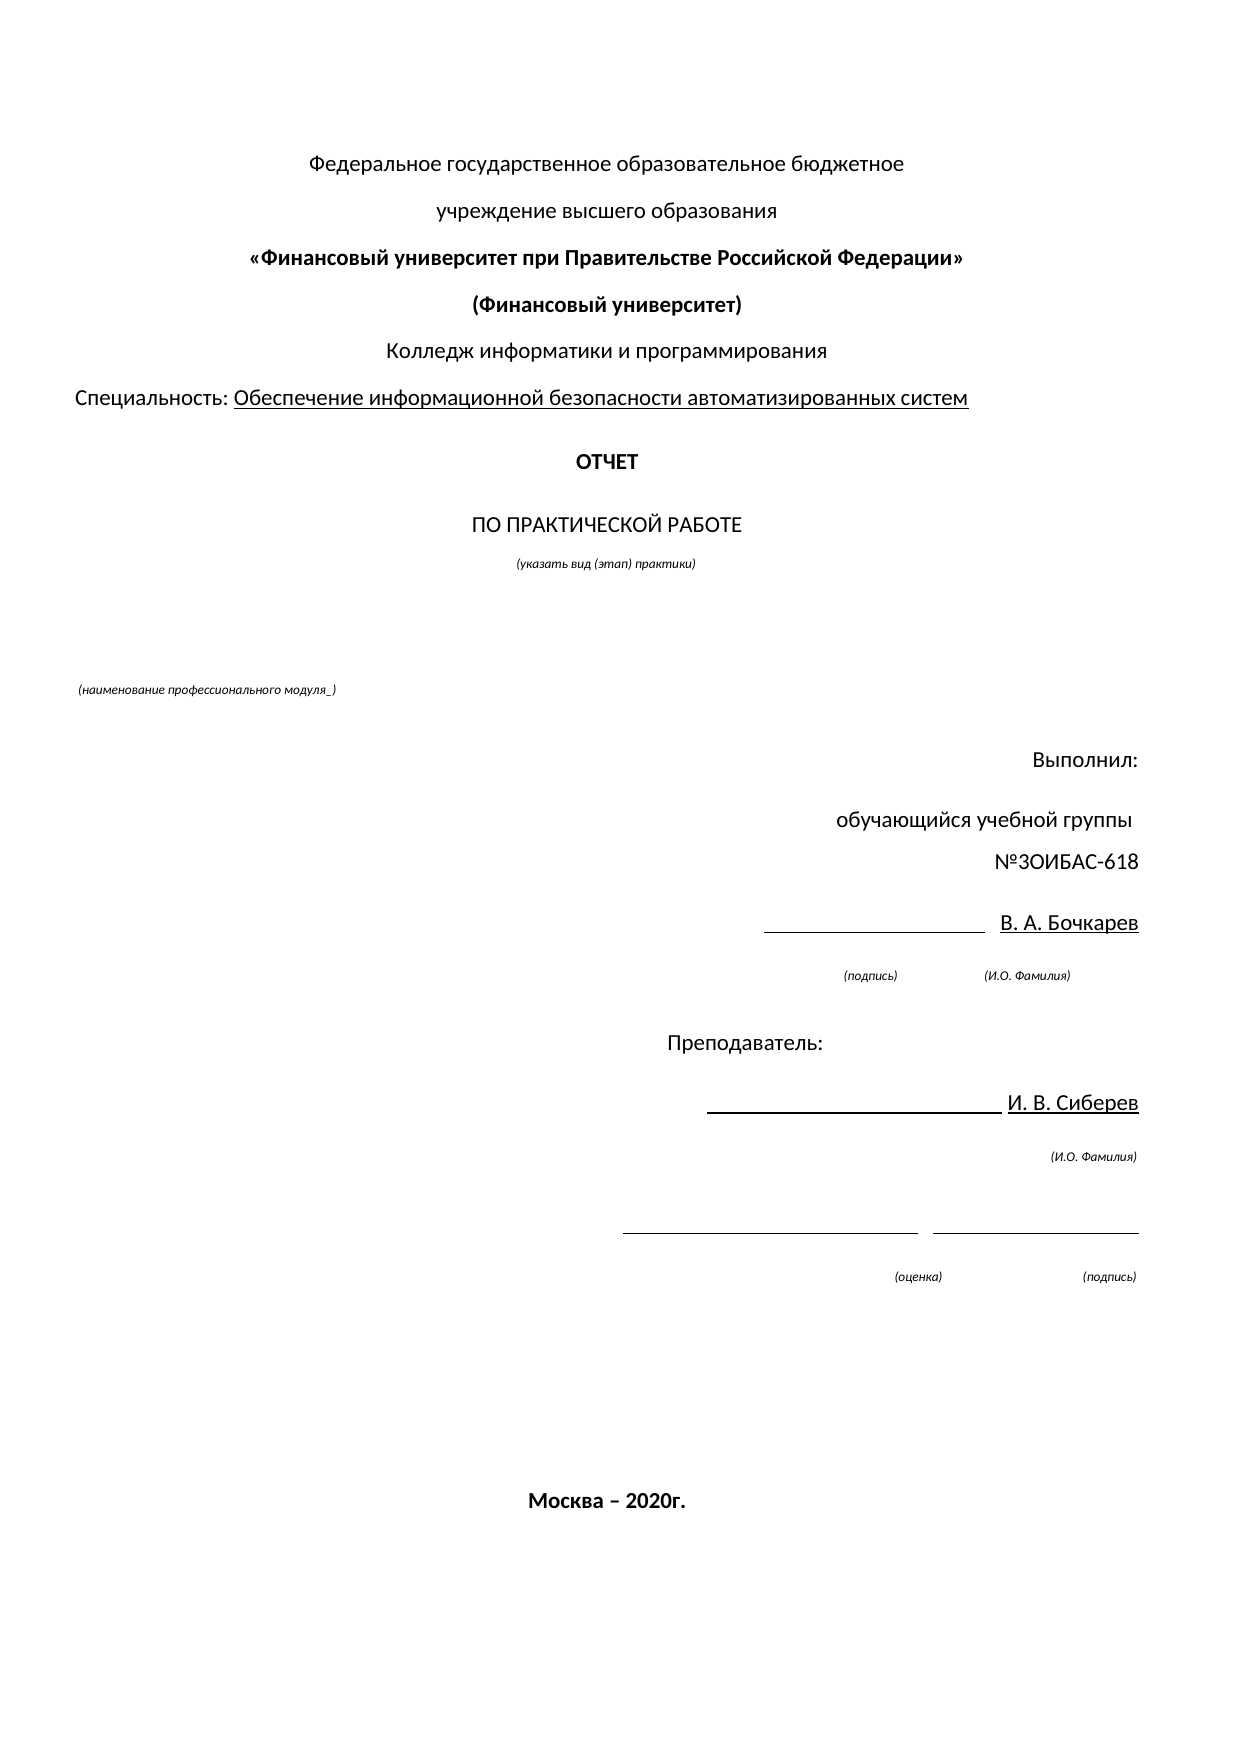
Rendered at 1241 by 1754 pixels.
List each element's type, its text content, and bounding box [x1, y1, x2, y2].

text ОТЧЕТ [75, 447, 1139, 475]
text (подпись) (И.О. Фамилия) [75, 968, 1139, 996]
text «Финансовый университет при Правительстве Российской Федерации» [75, 243, 1139, 271]
text Выполнил: [75, 745, 1139, 773]
text Федеральное государственное образовательное бюджетное [75, 149, 1139, 177]
text (наименование профессионального модуля_) [75, 682, 1139, 710]
text В. А. Бочкарев [75, 908, 1139, 936]
text Москва – 2020г. [75, 1486, 1139, 1514]
text (оценка) (подпись) [75, 1269, 1139, 1297]
text (Финансовый университет) [75, 290, 1139, 318]
text Преподаватель: [75, 1028, 1139, 1056]
text Колледж информатики и программирования [75, 337, 1139, 365]
text Специальность: Обеспечение информационной безопасности автоматизированных систем [75, 383, 1139, 412]
text ПО ПРАКТИЧЕСКОЙ РАБОТЕ (указать вид (этап) практики) [75, 510, 1139, 583]
text (И.О. Фамилия) [75, 1148, 1139, 1177]
text учреждение высшего образования [75, 196, 1139, 224]
text обучающийся учебной группы №3ОИБАС-618 [75, 806, 1139, 876]
text И. В. Сиберев [75, 1088, 1139, 1116]
